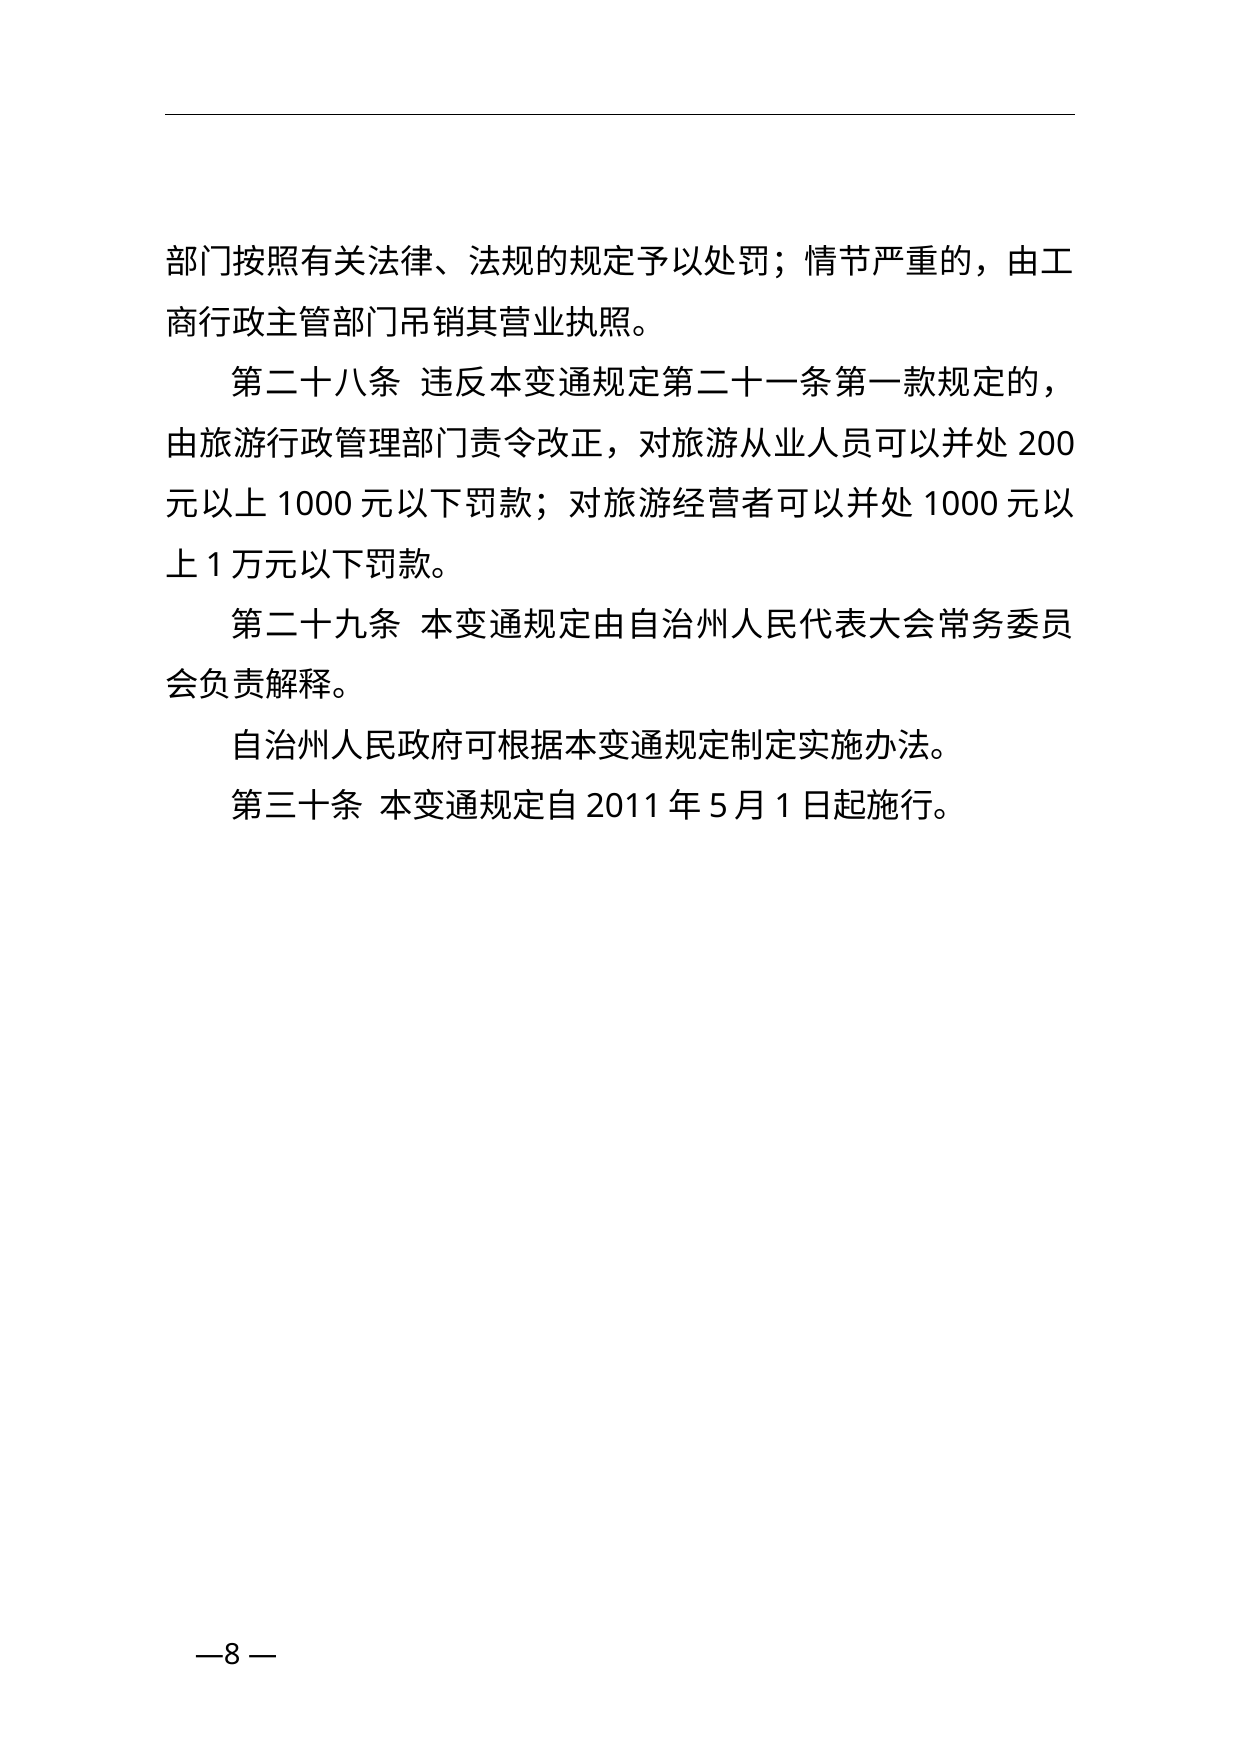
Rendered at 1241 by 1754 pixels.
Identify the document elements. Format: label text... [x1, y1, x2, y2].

text 第二十九条 本变通规定由自治州人民代表大会常务委员会负责解释。 [165, 588, 1075, 709]
text 自治州人民政府可根据本变通规定制定实施办法。 [165, 709, 1075, 769]
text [165, 226, 1075, 346]
text 第二十八条 违反本变通规定第二十一条第一款规定的，由旅游行政管理部门责令改正，对旅游从业人员可以并处200元以上1000元以下罚款；对旅游经营者可以并处1000元以上1万元以下罚款。 [165, 346, 1075, 588]
text 第三十条 本变通规定自2011年5月1日起施行。 [165, 769, 1075, 830]
